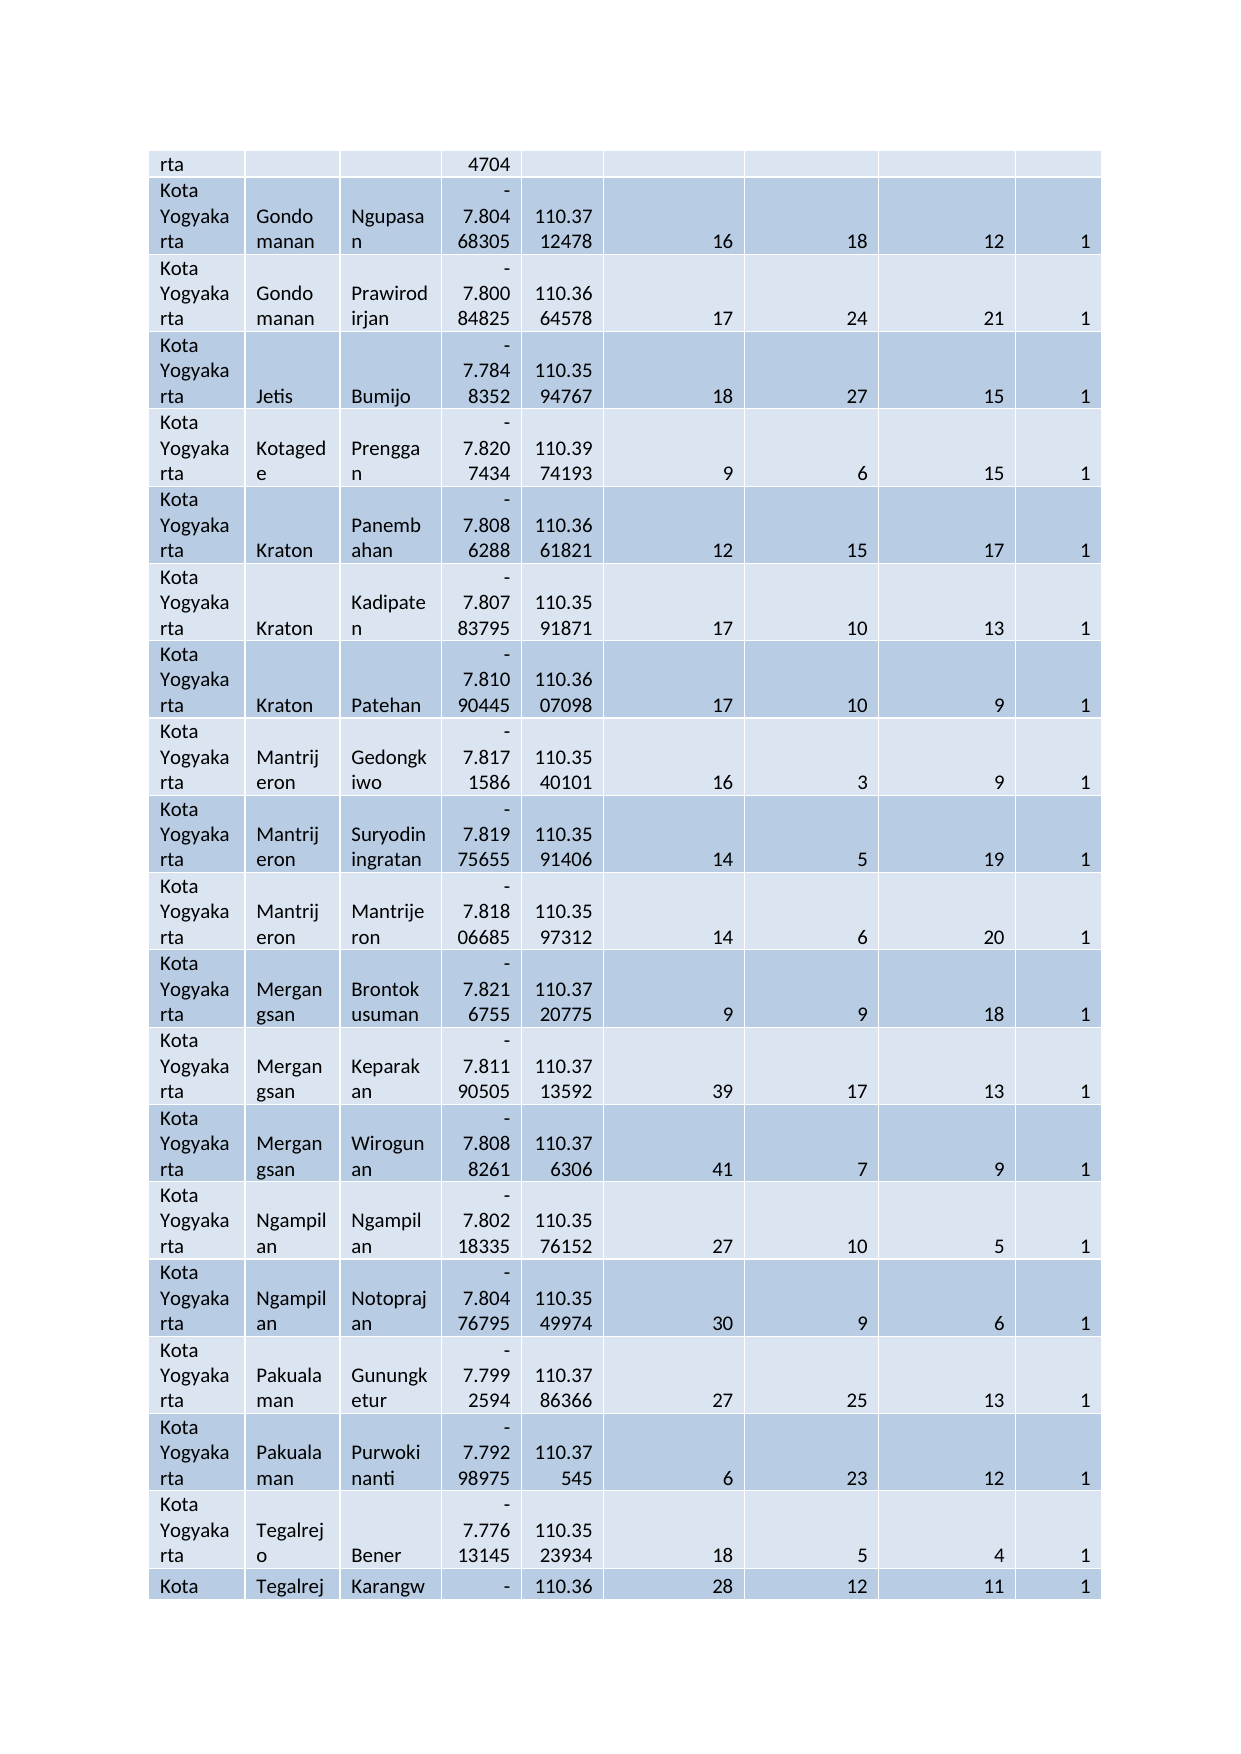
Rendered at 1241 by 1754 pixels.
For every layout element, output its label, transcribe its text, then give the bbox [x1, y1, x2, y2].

table_cell 110.3829725 [522, 151, 603, 176]
table_cell 13 [879, 1028, 1015, 1104]
table_cell -7.79298975 [442, 1414, 521, 1490]
table_cell 19 [879, 796, 1015, 872]
table_cell Pakualaman [246, 1337, 339, 1413]
table_cell 9 [604, 950, 744, 1027]
table_cell Notoprajan [341, 1260, 441, 1336]
table_cell 9 [745, 1260, 878, 1336]
table_cell 15 [879, 332, 1015, 408]
table_cell 12 [879, 178, 1015, 254]
table_cell Kota Yogyakarta [149, 719, 244, 795]
table_cell Kotagede [246, 409, 339, 486]
table_cell Kota Yogyakarta [149, 873, 244, 949]
table_cell 17 [604, 564, 744, 640]
table_cell -7.80468305 [442, 178, 521, 254]
table_cell 20 [879, 873, 1015, 949]
table_cell 110.3591871 [522, 564, 603, 640]
table_cell 39 [604, 1028, 744, 1104]
table_cell 110.3523934 [522, 1491, 603, 1568]
table_cell 1 [1016, 1337, 1101, 1413]
table_cell Kota Yogyakarta [149, 1569, 244, 1599]
table_cell 41 [604, 1105, 744, 1181]
table_cell Gondokusuman [246, 151, 339, 176]
table_cell 13 [879, 564, 1015, 640]
table_cell 110.3607098 [522, 641, 603, 717]
table_cell Bener [341, 1491, 441, 1568]
table_cell -7.80084825 [442, 255, 521, 331]
table_cell Kota Yogyakarta [149, 641, 244, 717]
table_cell -7.8207434 [442, 409, 521, 486]
table_cell Mantrijeron [246, 873, 339, 949]
table_cell 18 [745, 178, 878, 254]
table_cell Mantrijeron [246, 719, 339, 795]
table_cell Kota Yogyakarta [149, 796, 244, 872]
table_cell 11 [879, 1569, 1015, 1599]
table_cell 1 [1016, 950, 1101, 1027]
table_cell 9 [879, 1105, 1015, 1181]
table_cell 17 [745, 1028, 878, 1104]
table_cell 110.3549974 [522, 1260, 603, 1336]
table_cell Kota Yogyakarta [149, 564, 244, 640]
table_cell 1 [1016, 487, 1101, 563]
table_cell 27 [604, 1182, 744, 1258]
table_cell 18 [879, 950, 1015, 1027]
table_cell Mergangsan [246, 1028, 339, 1104]
table_cell Kota Yogyakarta [149, 950, 244, 1027]
table_cell 1 [1016, 178, 1101, 254]
table_cell Purwokinanti [341, 1414, 441, 1490]
table_cell 110.3712478 [522, 178, 603, 254]
table_cell Keparakan [341, 1028, 441, 1104]
table_cell 15 [745, 487, 878, 563]
table_cell 27 [604, 1337, 744, 1413]
table_cell 1 [1016, 1491, 1101, 1568]
table_cell Kraton [246, 487, 339, 563]
table_cell 14 [604, 873, 744, 949]
table_cell -7.81090445 [442, 641, 521, 717]
table_cell -7.7848352 [442, 332, 521, 408]
table_cell 9 [879, 719, 1015, 795]
table_cell 10 [745, 564, 878, 640]
table_cell 4 [879, 151, 1015, 176]
table_cell Kota Yogyakarta [149, 1105, 244, 1181]
table_cell Kota Yogyakarta [149, 487, 244, 563]
table_cell -7.81806685 [442, 873, 521, 949]
table_cell Bumijo [341, 332, 441, 408]
table_cell 110.3664578 [522, 255, 603, 331]
table_cell 7 [745, 1105, 878, 1181]
table_cell Jetis [246, 332, 339, 408]
table_cell -7.8086288 [442, 487, 521, 563]
table_cell 110.3661821 [522, 487, 603, 563]
table_cell Karangwaru [341, 1569, 441, 1599]
table_cell -7.80476795 [442, 1260, 521, 1336]
table_cell 28 [604, 1569, 744, 1599]
table_cell 18 [745, 151, 878, 176]
table_cell 5 [879, 1182, 1015, 1258]
table_cell -7.81190505 [442, 1028, 521, 1104]
table_cell Kota Yogyakarta [149, 1028, 244, 1104]
table_cell 110.3591406 [522, 796, 603, 872]
table_cell 5 [745, 796, 878, 872]
table_cell 1 [1016, 873, 1101, 949]
table_cell Kraton [246, 641, 339, 717]
table_cell -7.81975655 [442, 796, 521, 872]
table_cell Suryodiningratan [341, 796, 441, 872]
table_cell Patehan [341, 641, 441, 717]
table_cell 1 [1016, 1105, 1101, 1181]
table_cell Kota Yogyakarta [149, 151, 244, 176]
table_cell 1 [1016, 796, 1101, 872]
table_cell Pakualaman [246, 1414, 339, 1490]
table_cell 13 [879, 1337, 1015, 1413]
table_cell -7.77426865 [442, 1569, 521, 1599]
table_cell Kota Yogyakarta [149, 178, 244, 254]
table_cell 9 [745, 950, 878, 1027]
table_cell Mergangsan [246, 950, 339, 1027]
table_cell Kota Yogyakarta [149, 1414, 244, 1490]
table_cell 1 [1016, 255, 1101, 331]
table_cell 25 [745, 1337, 878, 1413]
table_cell Tegalrejo [246, 1569, 339, 1599]
table_cell 110.3786366 [522, 1337, 603, 1413]
table_cell 6 [879, 1260, 1015, 1336]
table_cell 15 [879, 409, 1015, 486]
table_cell 110.3540101 [522, 719, 603, 795]
table_cell Gunungketur [341, 1337, 441, 1413]
table_cell 110.3597312 [522, 873, 603, 949]
table_cell 1 [1016, 1182, 1101, 1258]
table_cell 1 [1016, 1414, 1101, 1490]
table_cell 18 [604, 332, 744, 408]
table_cell 1 [1016, 1260, 1101, 1336]
table_cell 110.3594767 [522, 332, 603, 408]
table_cell Gondomanan [246, 255, 339, 331]
table_cell 27 [745, 332, 878, 408]
table_cell 1 [1016, 151, 1101, 176]
table_cell 110.376306 [522, 1105, 603, 1181]
table_cell 6 [745, 409, 878, 486]
table_cell 110.3720775 [522, 950, 603, 1027]
table_cell 1 [1016, 719, 1101, 795]
table_cell Kota Yogyakarta [149, 332, 244, 408]
table_cell 110.37545 [522, 1414, 603, 1490]
table_cell Gondomanan [246, 178, 339, 254]
table_cell -7.77613145 [442, 1491, 521, 1568]
table_cell 17 [604, 641, 744, 717]
table_cell 12 [879, 1414, 1015, 1490]
table_cell 30 [604, 1260, 744, 1336]
table_cell -7.7934704 [442, 151, 521, 176]
table_cell 1 [1016, 409, 1101, 486]
table_cell 6 [745, 873, 878, 949]
table_cell -7.80783795 [442, 564, 521, 640]
table_cell Panembahan [341, 487, 441, 563]
table_cell Ngampilan [246, 1260, 339, 1336]
table_cell Mantrijeron [246, 796, 339, 872]
table_cell 1 [1016, 1569, 1101, 1599]
table_cell -7.8171586 [442, 719, 521, 795]
table_cell 12 [745, 1569, 878, 1599]
table_cell Prenggan [341, 409, 441, 486]
table_cell 27 [604, 151, 744, 176]
table_cell Tegalrejo [246, 1491, 339, 1568]
table_cell -7.80218335 [442, 1182, 521, 1258]
table_cell Kadipaten [341, 564, 441, 640]
table_cell 9 [604, 409, 744, 486]
table_cell Ngampilan [341, 1182, 441, 1258]
table_cell 10 [745, 1182, 878, 1258]
table_cell 14 [604, 796, 744, 872]
table_cell Prawirodirjan [341, 255, 441, 331]
table_cell 3 [745, 719, 878, 795]
table_cell Mantrijeron [341, 873, 441, 949]
table_cell 4 [879, 1491, 1015, 1568]
table_cell Ngupasan [341, 178, 441, 254]
table_cell 5 [745, 1491, 878, 1568]
table_cell Brontokusuman [341, 950, 441, 1027]
table_cell Kota Yogyakarta [149, 409, 244, 486]
table_cell Kota Yogyakarta [149, 1337, 244, 1413]
table_cell 16 [604, 178, 744, 254]
table_cell 16 [604, 719, 744, 795]
table_cell 110.3974193 [522, 409, 603, 486]
table_cell 12 [604, 487, 744, 563]
table_cell 6 [604, 1414, 744, 1490]
table_cell Gedongkiwo [341, 719, 441, 795]
table_cell Kota Yogyakarta [149, 1491, 244, 1568]
table_cell Ngampilan [246, 1182, 339, 1258]
table_cell 24 [745, 255, 878, 331]
table_cell 18 [604, 1491, 744, 1568]
table_cell 110.3641123 [522, 1569, 603, 1599]
table_cell -7.8088261 [442, 1105, 521, 1181]
table_cell Kota Yogyakarta [149, 255, 244, 331]
table_cell Wirogunan [341, 1105, 441, 1181]
table_cell Mergangsan [246, 1105, 339, 1181]
table_cell 17 [879, 487, 1015, 563]
table_cell 9 [879, 641, 1015, 717]
table_cell 1 [1016, 641, 1101, 717]
table_cell -7.8216755 [442, 950, 521, 1027]
table_cell 10 [745, 641, 878, 717]
table_cell Kota Yogyakarta [149, 1182, 244, 1258]
table_cell 17 [604, 255, 744, 331]
table_cell 21 [879, 255, 1015, 331]
table_cell 110.3576152 [522, 1182, 603, 1258]
table_cell 1 [1016, 564, 1101, 640]
table_cell Baciro [341, 151, 441, 176]
table_cell -7.7992594 [442, 1337, 521, 1413]
table_cell 110.3713592 [522, 1028, 603, 1104]
table_cell 1 [1016, 332, 1101, 408]
table_cell 23 [745, 1414, 878, 1490]
table_cell Kraton [246, 564, 339, 640]
table_cell Kota Yogyakarta [149, 1260, 244, 1336]
table_cell 1 [1016, 1028, 1101, 1104]
